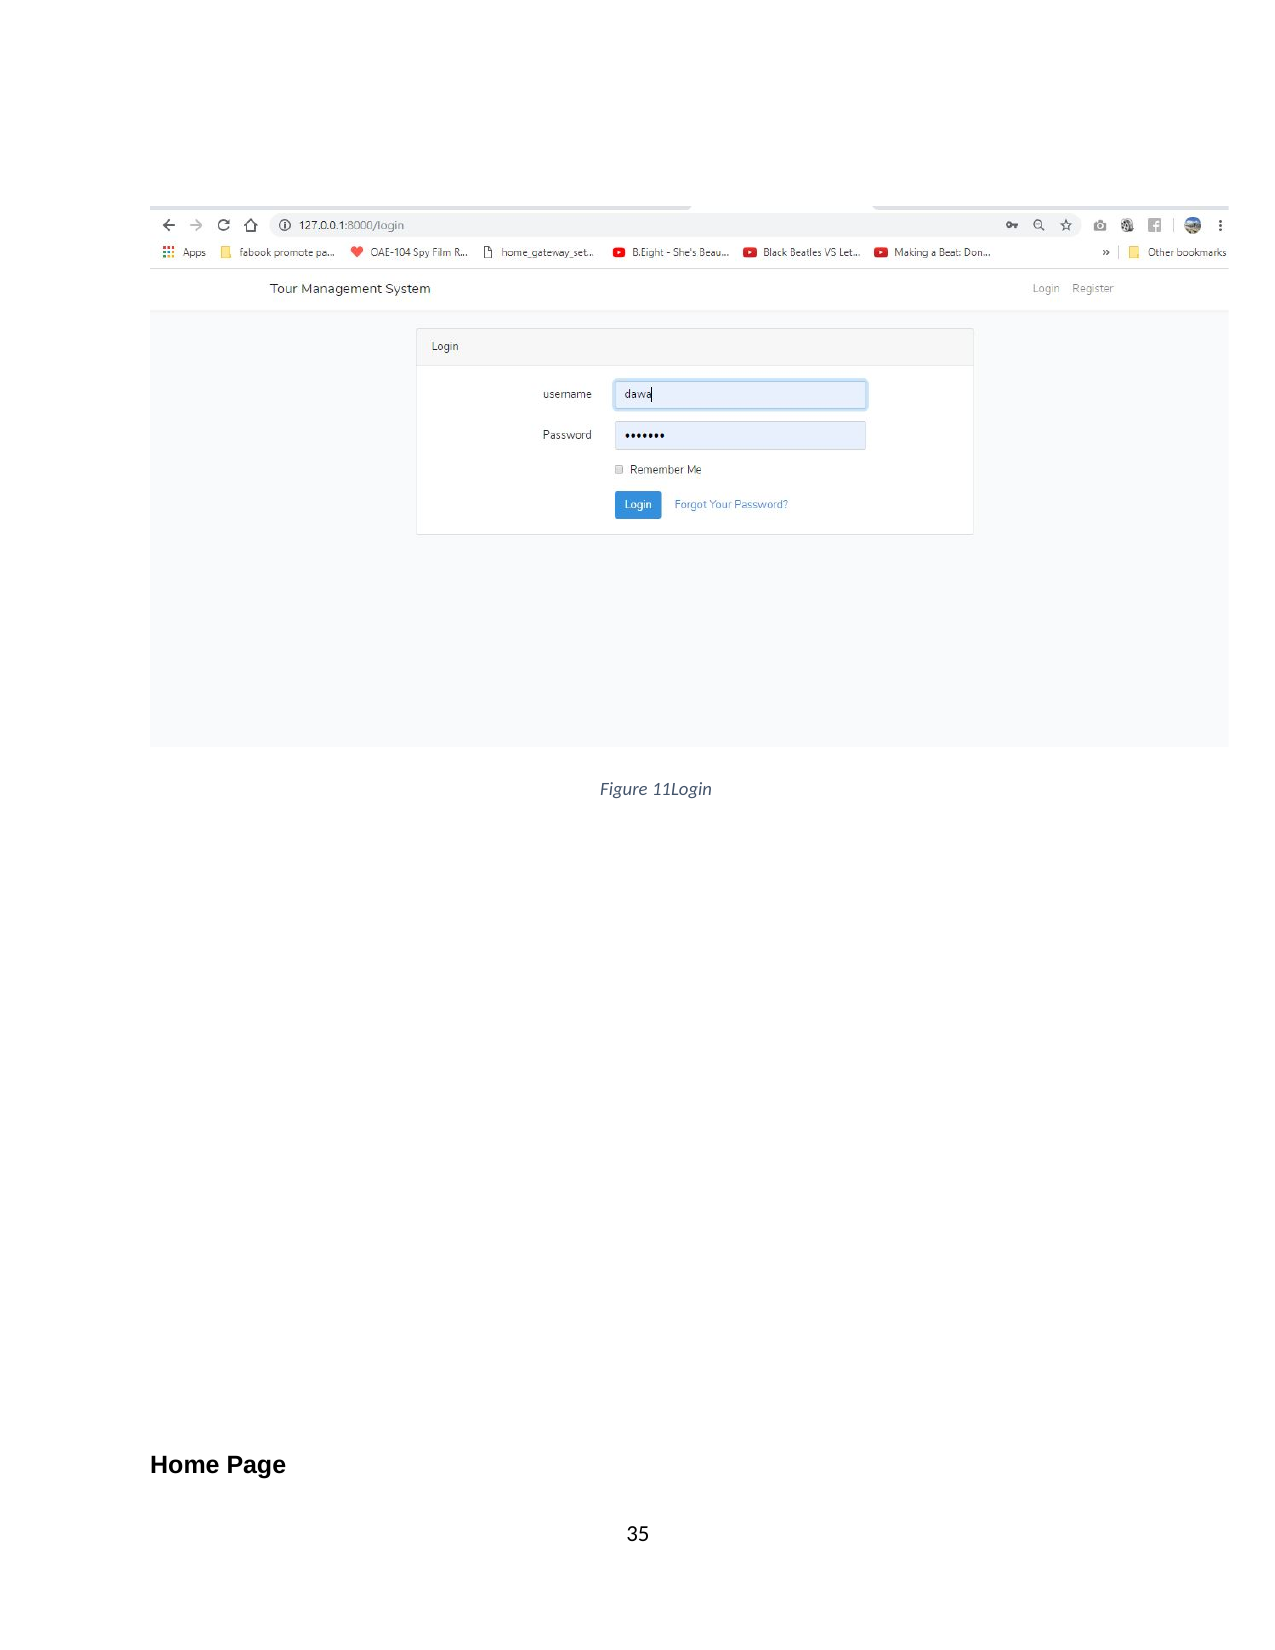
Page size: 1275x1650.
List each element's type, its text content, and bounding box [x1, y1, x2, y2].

text Home Page [150, 1450, 1125, 1479]
text Figure 11Login [525, 777, 1125, 800]
picture [150, 206, 1229, 747]
